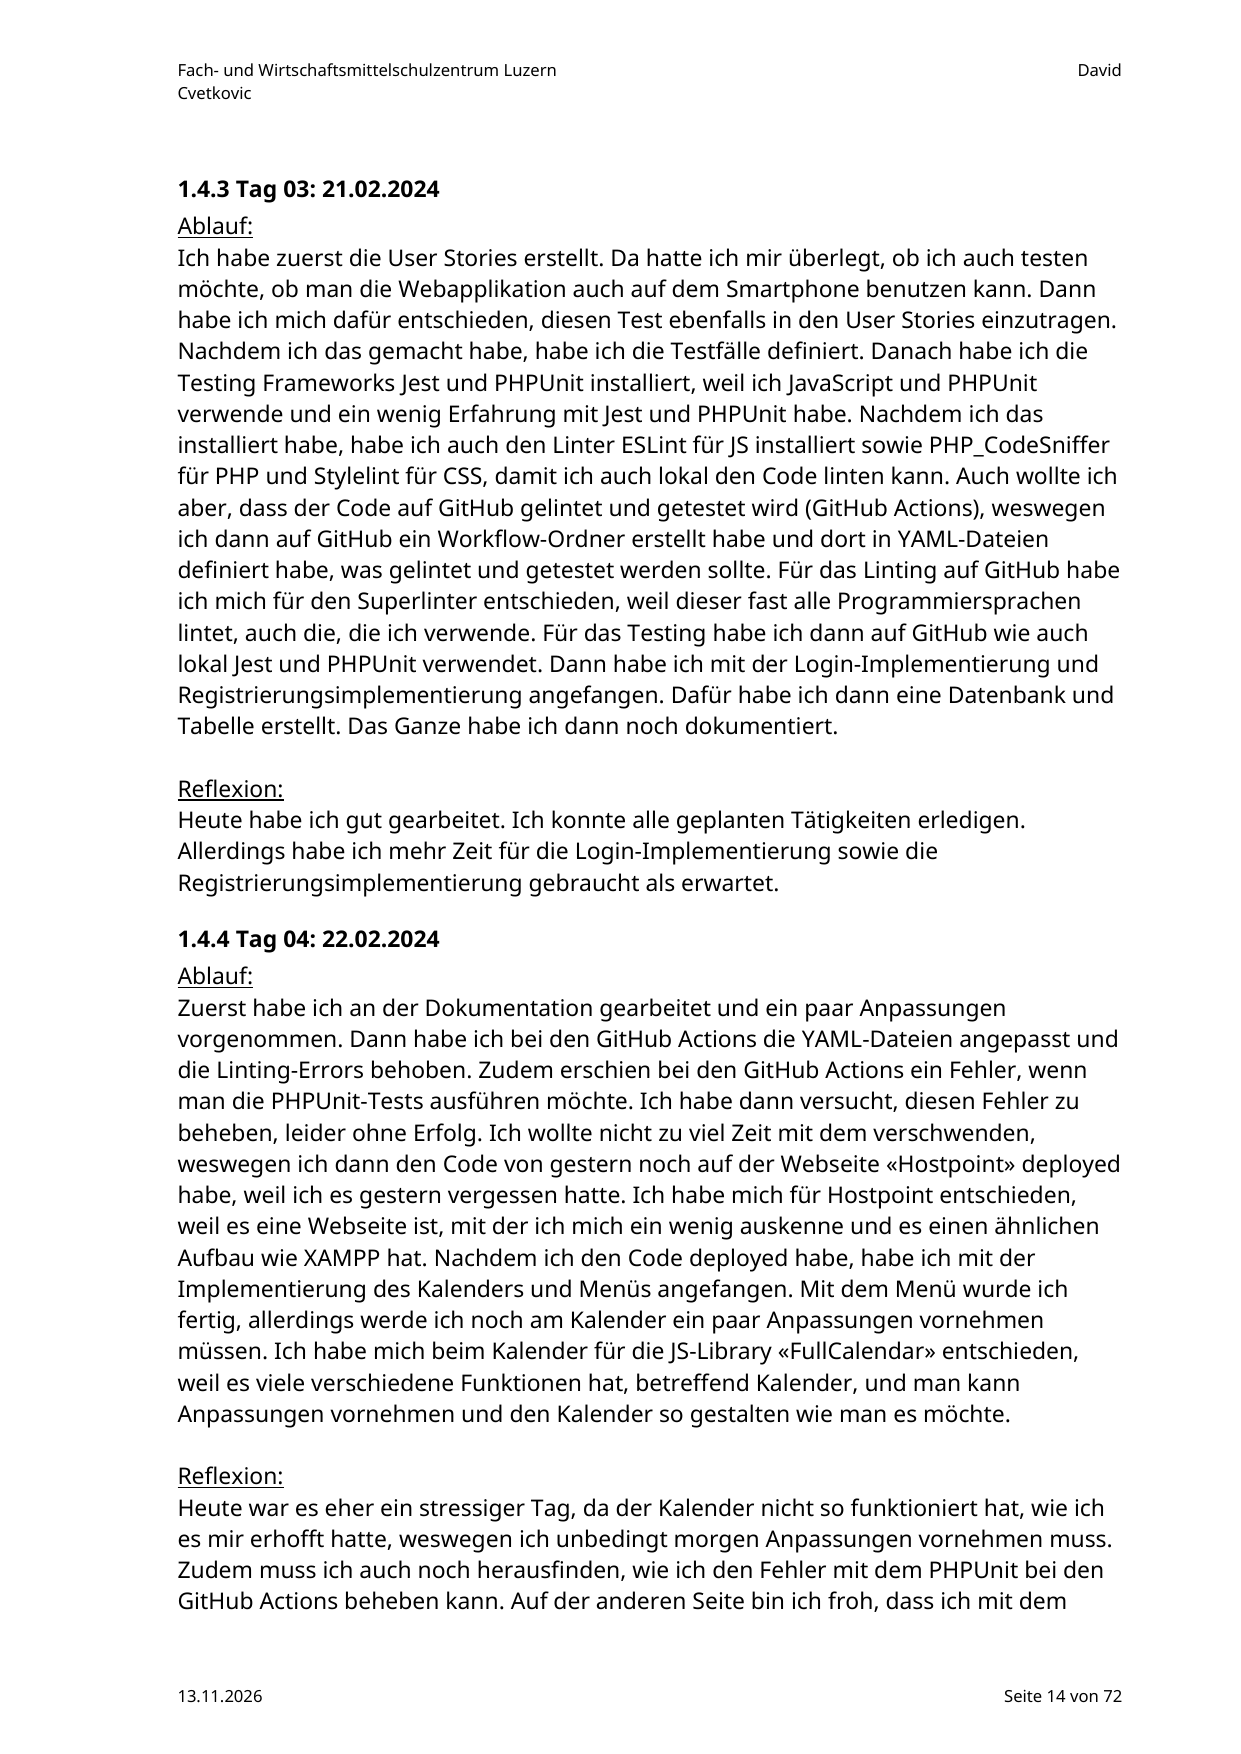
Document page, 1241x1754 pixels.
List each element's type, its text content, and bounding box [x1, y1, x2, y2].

text Zuerst habe ich an der Dokumentation gearbeitet und ein paar Anpassungen vorgenommen. Dann habe ich bei den GitHub Actions die YAML-Dateien angepasst und die Linting-Errors behoben. Zudem erschien bei den GitHub Actions ein Fehler, wenn man die PHPUnit-Tests ausführen möchte. Ich habe dann versucht, diesen Fehler zu beheben, leider ohne Erfolg. Ich wollte nicht zu viel Zeit mit dem verschwenden, weswegen ich dann den Code von gestern noch auf der Webseite «Hostpoint» deployed habe, weil ich es gestern vergessen hatte. Ich habe mich für Hostpoint entschieden, weil es eine Webseite ist, mit der ich mich ein wenig auskenne und es einen ähnlichen Aufbau wie XAMPP hat. Nachdem ich den Code deployed habe, habe ich mit der Implementierung des Kalenders und Menüs angefangen. Mit dem Menü wurde ich fertig, allerdings werde ich noch am Kalender ein paar Anpassungen vornehmen müssen. Ich habe mich beim Kalender für die JS-Library «FullCalendar» entschieden, weil es viele verschiedene Funktionen hat, betreffend Kalender, und man kann Anpassungen vornehmen und den Kalender so gestalten wie man es möchte. [177, 991, 1122, 1429]
text Ich habe zuerst die User Stories erstellt. Da hatte ich mir überlegt, ob ich auch testen möchte, ob man die Webapplikation auch auf dem Smartphone benutzen kann. Dann habe ich mich dafür entschieden, diesen Test ebenfalls in den User Stories einzutragen. Nachdem ich das gemacht habe, habe ich die Testfälle definiert. Danach habe ich die Testing Frameworks Jest und PHPUnit installiert, weil ich JavaScript und PHPUnit verwende und ein wenig Erfahrung mit Jest und PHPUnit habe. Nachdem ich das installiert habe, habe ich auch den Linter ESLint für JS installiert sowie PHP_CodeSniffer für PHP und Stylelint für CSS, damit ich auch lokal den Code linten kann. Auch wollte ich aber, dass der Code auf GitHub gelintet und getestet wird (GitHub Actions), weswegen ich dann auf GitHub ein Workflow-Ordner erstellt habe und dort in YAML-Dateien definiert habe, was gelintet und getestet werden sollte. Für das Linting auf GitHub habe ich mich für den Superlinter entschieden, weil dieser fast alle Programmiersprachen lintet, auch die, die ich verwende. Für das Testing habe ich dann auf GitHub wie auch lokal Jest und PHPUnit verwendet. Dann habe ich mit der Login-Implementierung und Registrierungsimplementierung angefangen. Dafür habe ich dann eine Datenbank und Tabelle erstellt. Das Ganze habe ich dann noch dokumentiert. [177, 241, 1122, 741]
text Ablauf: [177, 960, 1122, 991]
text Heute habe ich gut gearbeitet. Ich konnte alle geplanten Tätigkeiten erledigen. Allerdings habe ich mehr Zeit für die Login-Implementierung sowie die Registrierungsimplementierung gebraucht als erwartet. [177, 804, 1122, 898]
text Reflexion: [177, 1460, 1122, 1491]
text Reflexion: [177, 773, 1122, 804]
subtitle Tag 04: 22.02.2024 [177, 923, 1122, 954]
text Ablauf: [177, 210, 1122, 241]
subtitle Tag 03: 21.02.2024 [177, 173, 1122, 204]
